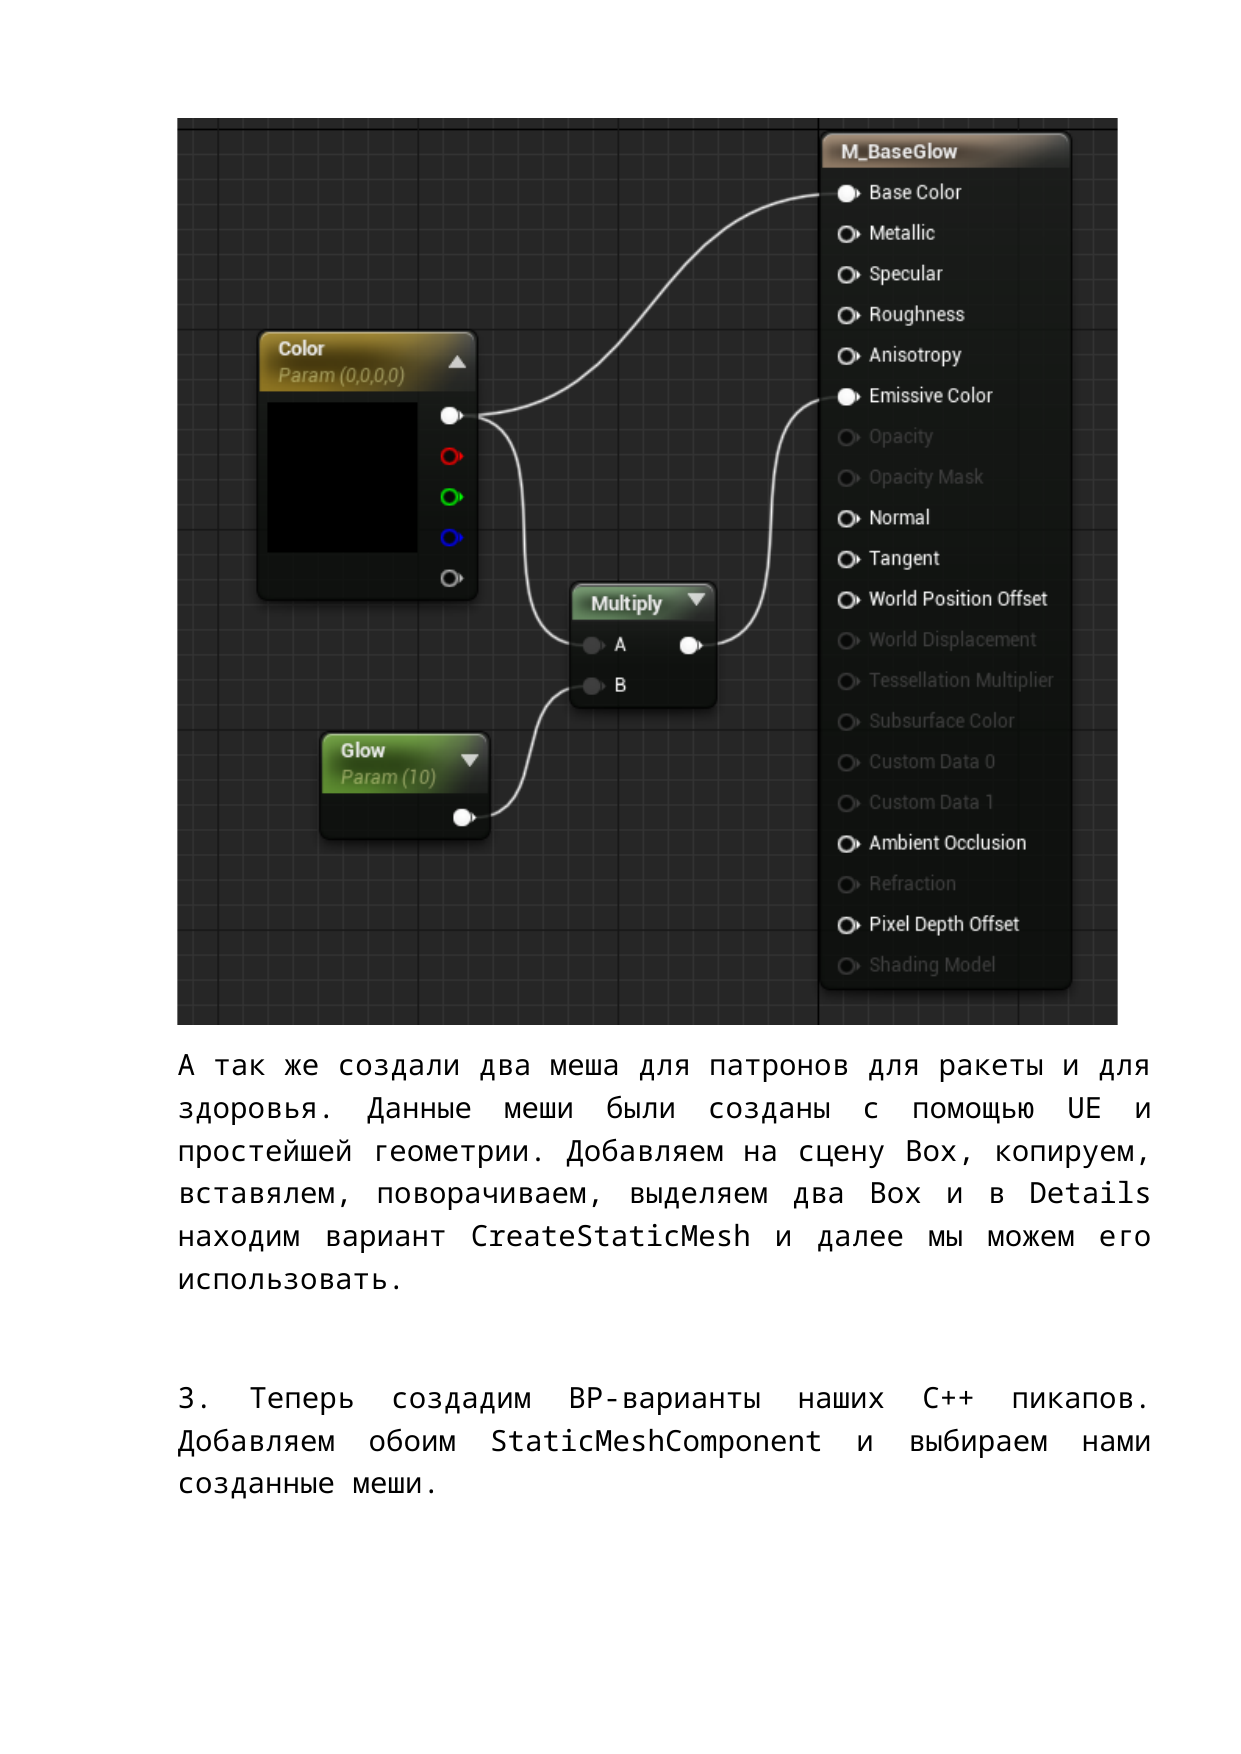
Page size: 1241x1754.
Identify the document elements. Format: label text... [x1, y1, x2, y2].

text А так же создали два меша для патронов для ракеты и для здоровья. Данные меши были созданы с помощью UE и простейшей геометрии. Добавляем на сцену Box, копируем, вставялем, поворачиваем, выделяем два Box и в Details находим вариант CreateStaticMesh и далее мы можем его использовать. [177, 1044, 1152, 1298]
text 3. Теперь создадим BP-варианты наших C++ пикапов. Добавляем обоим StaticMeshComponent и выбираем нами созданные меши. [177, 1377, 1152, 1502]
picture [177, 118, 1118, 1025]
